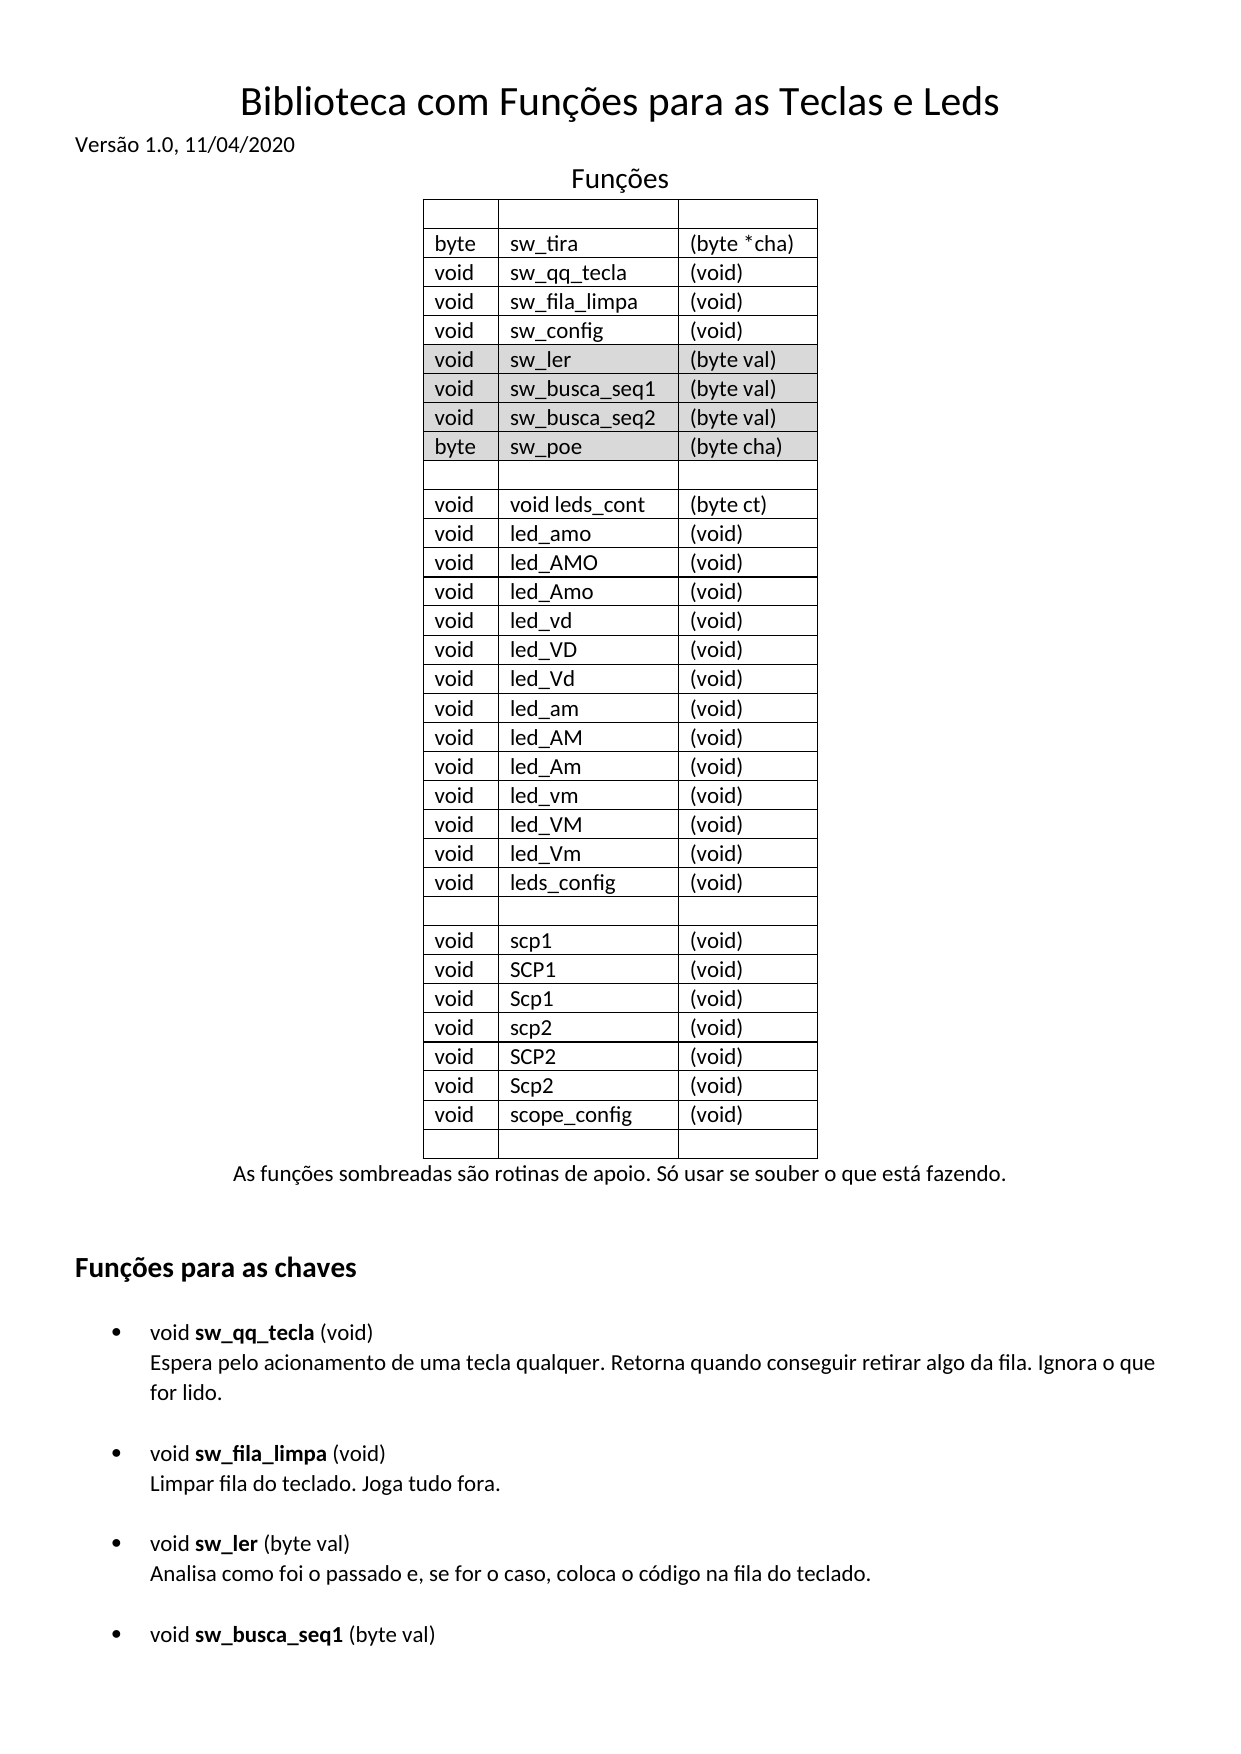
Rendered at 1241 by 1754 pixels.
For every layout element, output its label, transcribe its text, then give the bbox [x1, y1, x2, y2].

table_cell (byte val) [679, 403, 817, 431]
table_cell led_Amo [499, 578, 678, 605]
table_cell leds_config [499, 868, 678, 896]
table_cell led_VM [499, 810, 678, 838]
table_cell void [424, 926, 498, 954]
table_cell (void) [679, 548, 817, 576]
list Limpar fila do teclado. Joga tudo fora. [150, 1469, 1165, 1497]
table_header [424, 200, 498, 228]
table_cell void [424, 578, 498, 605]
table_header [679, 200, 817, 228]
list void sw_busca_seq1 (byte val) [112, 1620, 1165, 1648]
table_cell void [424, 1013, 498, 1041]
table_cell (void) [679, 984, 817, 1012]
table_cell void [424, 374, 498, 402]
text Biblioteca com Funções para as Teclas e Leds [75, 75, 1165, 126]
table_cell void [424, 287, 498, 315]
table_cell [499, 897, 678, 925]
table_cell SCP1 [499, 955, 678, 983]
table_cell void [424, 606, 498, 634]
table_cell sw_fila_limpa [499, 287, 678, 315]
table_cell led_Vd [499, 665, 678, 693]
table_cell void [424, 490, 498, 518]
table_cell void [424, 723, 498, 751]
table_cell byte [424, 229, 498, 257]
table_cell led_Vm [499, 839, 678, 867]
table_header [499, 200, 678, 228]
table_cell (void) [679, 578, 817, 605]
table_cell (void) [679, 1013, 817, 1041]
table_cell void [424, 868, 498, 896]
table_cell scope_config [499, 1101, 678, 1128]
table_cell void [424, 752, 498, 780]
table_cell void [424, 636, 498, 663]
table_cell [679, 1130, 817, 1158]
table_cell void [424, 1101, 498, 1128]
table_cell (void) [679, 519, 817, 547]
table_cell led_vm [499, 781, 678, 809]
table_cell void [424, 548, 498, 576]
table_cell (void) [679, 781, 817, 809]
table_cell void [424, 258, 498, 286]
table_cell (void) [679, 694, 817, 722]
table_cell sw_busca_seq1 [499, 374, 678, 402]
table_cell (byte val) [679, 374, 817, 402]
text As funções sombreadas são rotinas de apoio. Só usar se souber o que está fazendo. [75, 1159, 1165, 1187]
table_cell void [424, 984, 498, 1012]
table_cell (byte *cha) [679, 229, 817, 257]
table_cell (void) [679, 287, 817, 315]
table_cell [424, 1130, 498, 1158]
table_cell void [424, 403, 498, 431]
list void sw_qq_tecla (void) [112, 1318, 1165, 1346]
table_cell [424, 461, 498, 489]
table_cell (void) [679, 665, 817, 693]
table_cell (byte val) [679, 345, 817, 373]
table_cell void [424, 955, 498, 983]
table_cell Scp2 [499, 1071, 678, 1099]
table_cell void [424, 1043, 498, 1070]
table_cell void [424, 519, 498, 547]
table_cell Scp1 [499, 984, 678, 1012]
table_cell (void) [679, 955, 817, 983]
table_cell (void) [679, 606, 817, 634]
table_cell [424, 897, 498, 925]
table_cell (void) [679, 810, 817, 838]
table_cell [499, 461, 678, 489]
table_cell led_AM [499, 723, 678, 751]
table_cell led_Am [499, 752, 678, 780]
table_cell sw_poe [499, 432, 678, 460]
list void sw_ler (byte val) [112, 1529, 1165, 1557]
table_cell (void) [679, 316, 817, 344]
table_cell void [424, 810, 498, 838]
table_cell (byte cha) [679, 432, 817, 460]
table_cell (void) [679, 723, 817, 751]
table_cell sw_busca_seq2 [499, 403, 678, 431]
table_cell byte [424, 432, 498, 460]
list void sw_fila_limpa (void) [112, 1439, 1165, 1467]
table_cell [679, 461, 817, 489]
table_cell void [424, 781, 498, 809]
table_cell (void) [679, 926, 817, 954]
table_cell (void) [679, 636, 817, 663]
table_cell led_VD [499, 636, 678, 663]
table_cell void [424, 694, 498, 722]
table_cell sw_config [499, 316, 678, 344]
list Espera pelo acionamento de uma tecla qualquer. Retorna quando conseguir retirar algo da fila. Ignora o que for lido. [150, 1348, 1165, 1406]
table_cell void [424, 665, 498, 693]
table_cell led_vd [499, 606, 678, 634]
table_cell (void) [679, 868, 817, 896]
table_cell (void) [679, 1101, 817, 1128]
table_cell (void) [679, 752, 817, 780]
table_cell led_AMO [499, 548, 678, 576]
table_cell (void) [679, 1071, 817, 1099]
text Versão 1.0, 11/04/2020 [75, 130, 1165, 158]
table_cell void leds_cont [499, 490, 678, 518]
table_cell (void) [679, 258, 817, 286]
table_cell scp2 [499, 1013, 678, 1041]
table_cell sw_qq_tecla [499, 258, 678, 286]
table_cell scp1 [499, 926, 678, 954]
table_cell void [424, 839, 498, 867]
table_cell void [424, 316, 498, 344]
table_cell void [424, 1071, 498, 1099]
table_cell led_amo [499, 519, 678, 547]
table_cell led_am [499, 694, 678, 722]
text Funções [75, 160, 1165, 196]
table_cell (void) [679, 1043, 817, 1070]
table_cell sw_ler [499, 345, 678, 373]
table_cell sw_tira [499, 229, 678, 257]
table_cell [499, 1130, 678, 1158]
list Analisa como foi o passado e, se for o caso, coloca o código na fila do teclado. [150, 1559, 1165, 1588]
text Funções para as chaves [75, 1249, 1165, 1285]
table_cell (byte ct) [679, 490, 817, 518]
table_cell [679, 897, 817, 925]
table_cell void [424, 345, 498, 373]
table_cell (void) [679, 839, 817, 867]
table_cell SCP2 [499, 1043, 678, 1070]
